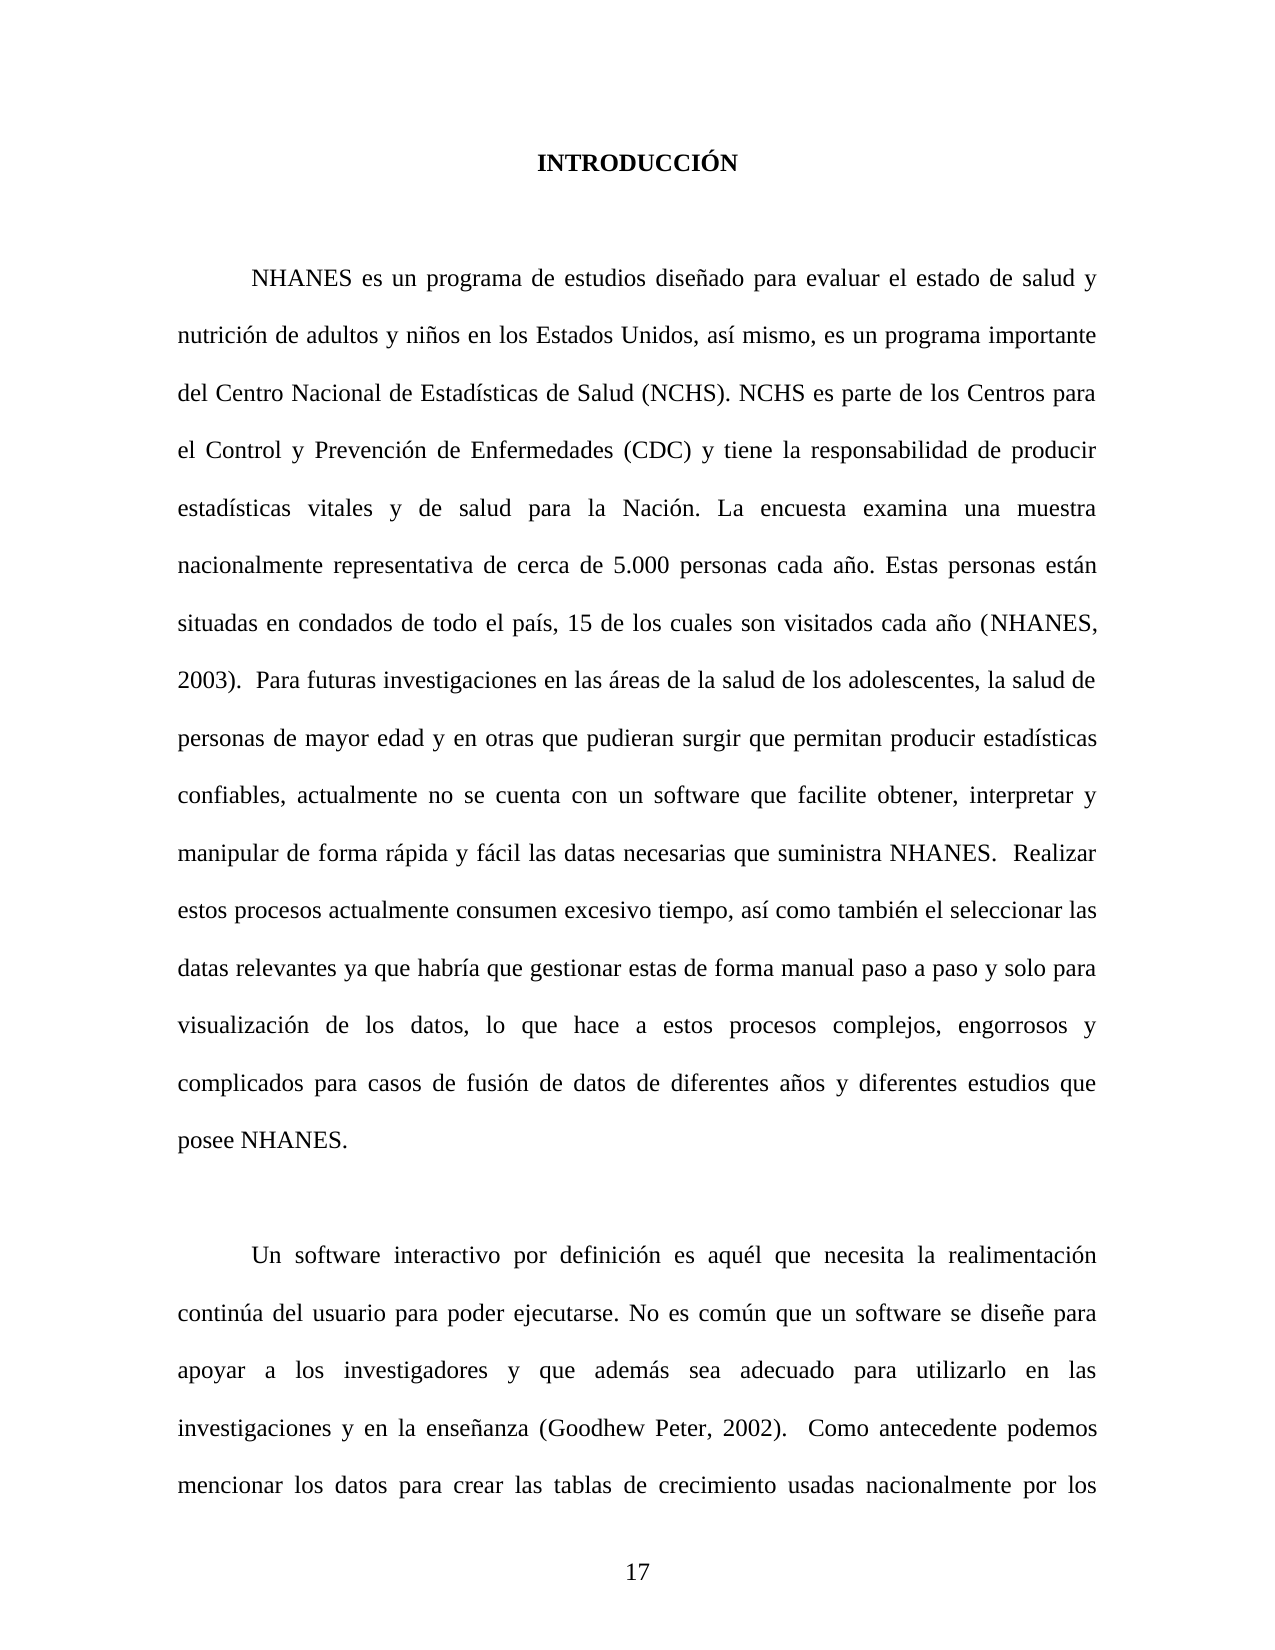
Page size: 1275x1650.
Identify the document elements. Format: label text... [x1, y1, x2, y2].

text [177, 1240, 1098, 1499]
subtitle INTRODUCCIÓN [177, 148, 1098, 176]
text NHANES es un programa de estudios diseñado para evaluar el estado de salud y nutrición de adultos y niños en los Estados Unidos, así mismo, es un programa importante del Centro Nacional de Estadísticas de Salud (NCHS). NCHS es parte de los Centros para el Control y Prevención de Enfermedades (CDC) y tiene la responsabilidad de producir estadísticas vitales y de salud para la Nación. La encuesta examina una muestra nacionalmente representativa de cerca de 5.000 personas cada año. Estas personas están situadas en condados de todo el país, 15 de los cuales son visitados cada año (NHANES, 2003). Para futuras investigaciones en las áreas de la salud de los adolescentes, la salud de personas de mayor edad y en otras que pudieran surgir que permitan producir estadísticas confiables, actualmente no se cuenta con un software que facilite obtener, interpretar y manipular de forma rápida y fácil las datas necesarias que suministra NHANES. Realizar estos procesos actualmente consumen excesivo tiempo, así como también el seleccionar las datas relevantes ya que habría que gestionar estas de forma manual paso a paso y solo para visualización de los datos, lo que hace a estos procesos complejos, engorrosos y complicados para casos de fusión de datos de diferentes años y diferentes estudios que posee NHANES. [177, 263, 1098, 1154]
